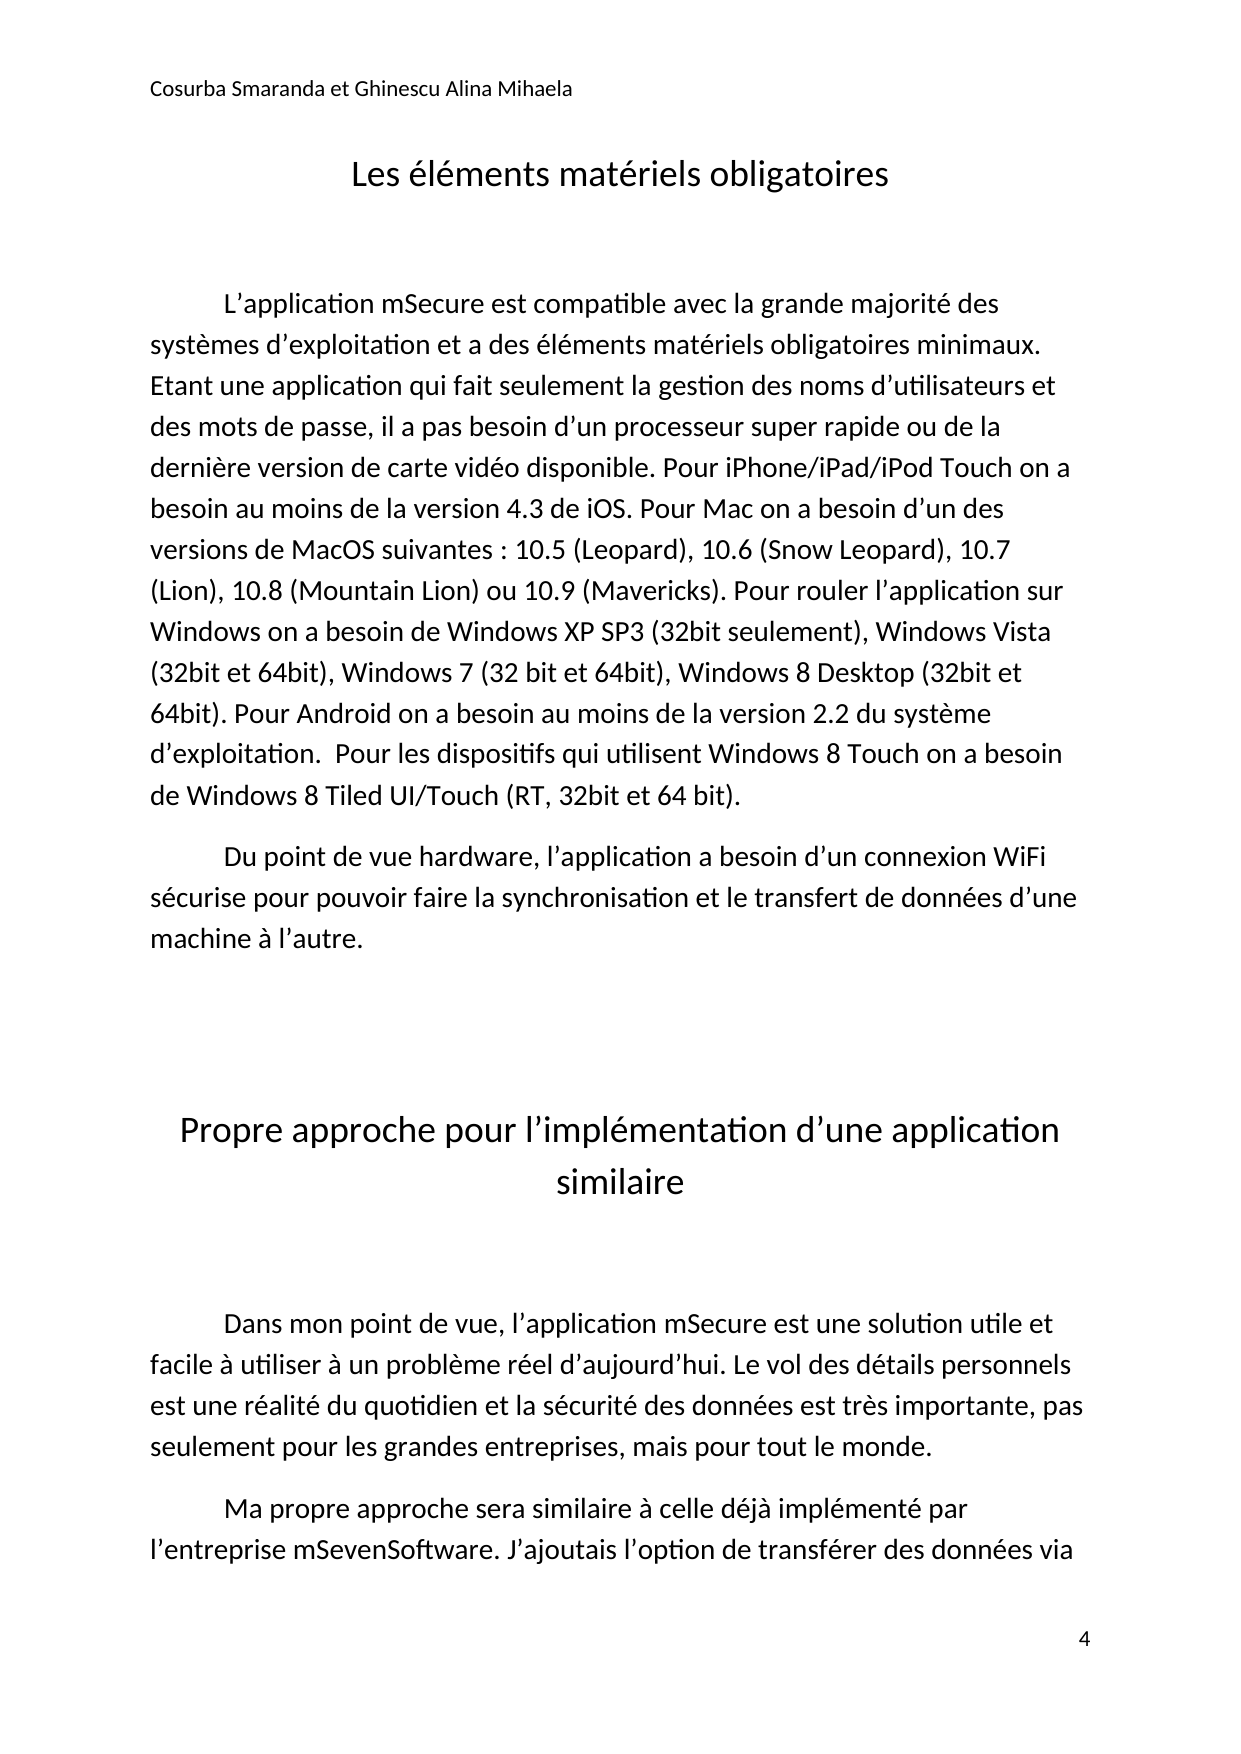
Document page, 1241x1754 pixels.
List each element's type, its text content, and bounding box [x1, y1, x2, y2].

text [150, 1490, 1090, 1566]
text Les éléments matériels obligatoires [150, 150, 1090, 196]
text Propre approche pour l’implémentation d’une application similaire [150, 1106, 1090, 1204]
text L’application mSecure est compatible avec la grande majorité des systèmes d’exploitation et a des éléments matériels obligatoires minimaux. Etant une application qui fait seulement la gestion des noms d’utilisateurs et des mots de passe, il a pas besoin d’un processeur super rapide ou de la dernière version de carte vidéo disponible. Pour iPhone/iPad/iPod Touch on a besoin au moins de la version 4.3 de iOS. Pour Mac on a besoin d’un des versions de MacOS suivantes : 10.5 (Leopard), 10.6 (Snow Leopard), 10.7 (Lion), 10.8 (Mountain Lion) ou 10.9 (Mavericks). Pour rouler l’application sur Windows on a besoin de Windows XP SP3 (32bit seulement), Windows Vista (32bit et 64bit), Windows 7 (32 bit et 64bit), Windows 8 Desktop (32bit et 64bit). Pour Android on a besoin au moins de la version 2.2 du système d’exploitation. Pour les dispositifs qui utilisent Windows 8 Touch on a besoin de Windows 8 Tiled UI/Touch (RT, 32bit et 64 bit). [150, 285, 1090, 812]
text Dans mon point de vue, l’application mSecure est une solution utile et facile à utiliser à un problème réel d’aujourd’hui. Le vol des détails personnels est une réalité du quotidien et la sécurité des données est très importante, pas seulement pour les grandes entreprises, mais pour tout le monde. [150, 1305, 1090, 1464]
text Du point de vue hardware, l’application a besoin d’un connexion WiFi sécurise pour pouvoir faire la synchronisation et le transfert de données d’une machine à l’autre. [150, 838, 1090, 956]
